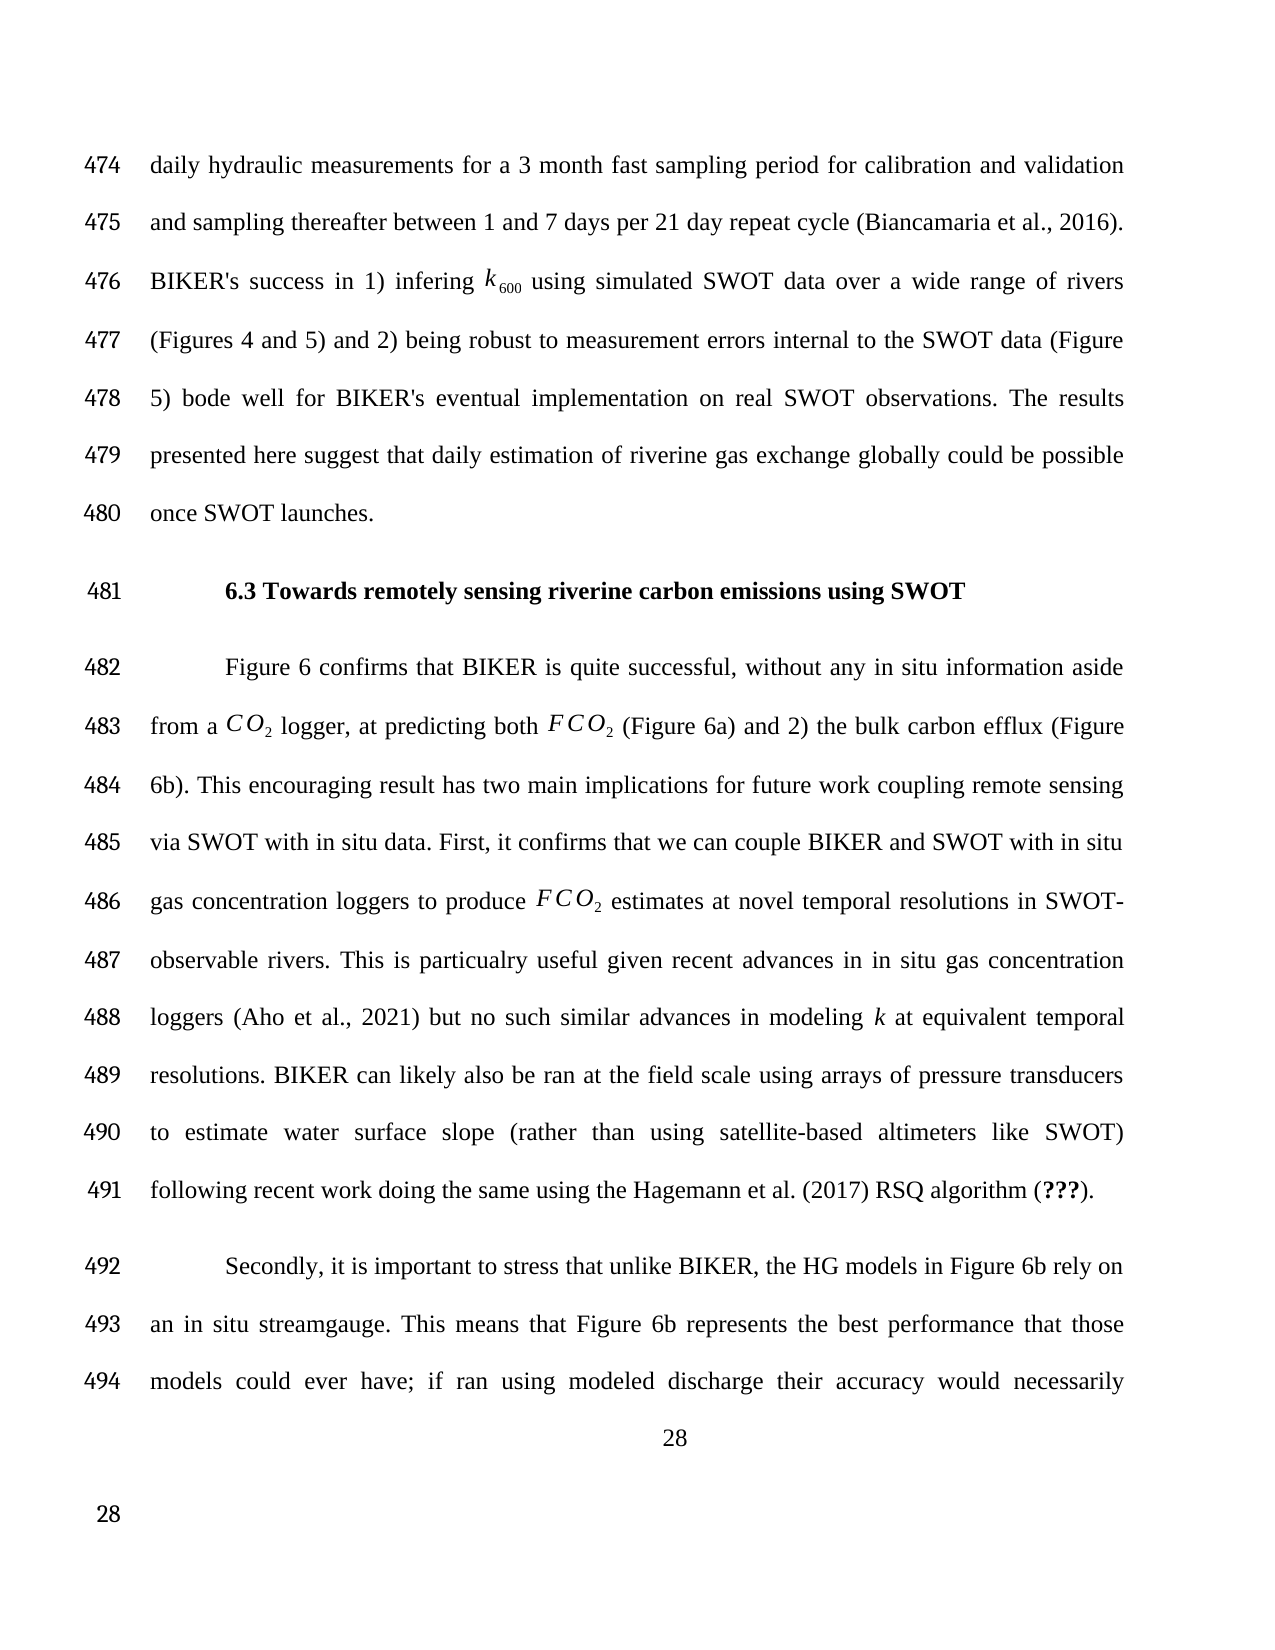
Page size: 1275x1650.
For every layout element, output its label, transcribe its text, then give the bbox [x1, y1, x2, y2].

text Figure 6 confirms that BIKER is quite successful, without any in situ information aside from a logger, at predicting both (Figure 6a) and 2) the bulk carbon efflux (Figure 6b). This encouraging result has two main implications for future work coupling remote sensing via SWOT with in situ data. First, it confirms that we can couple BIKER and SWOT with in situ gas concentration loggers to produce estimates at novel temporal resolutions in SWOT-observable rivers. This is particualry useful given recent advances in in situ gas concentration loggers (Aho et al., 2021) but no such similar advances in modeling k at equivalent temporal resolutions. BIKER can likely also be ran at the field scale using arrays of pressure transducers to estimate water surface slope (rather than using satellite-based altimeters like SWOT) following recent work doing the same using the Hagemann et al. (2017) RSQ algorithm (???). [150, 652, 1125, 1204]
subtitle 6.3 Towards remotely sensing riverine carbon emissions using SWOT [150, 576, 1125, 605]
